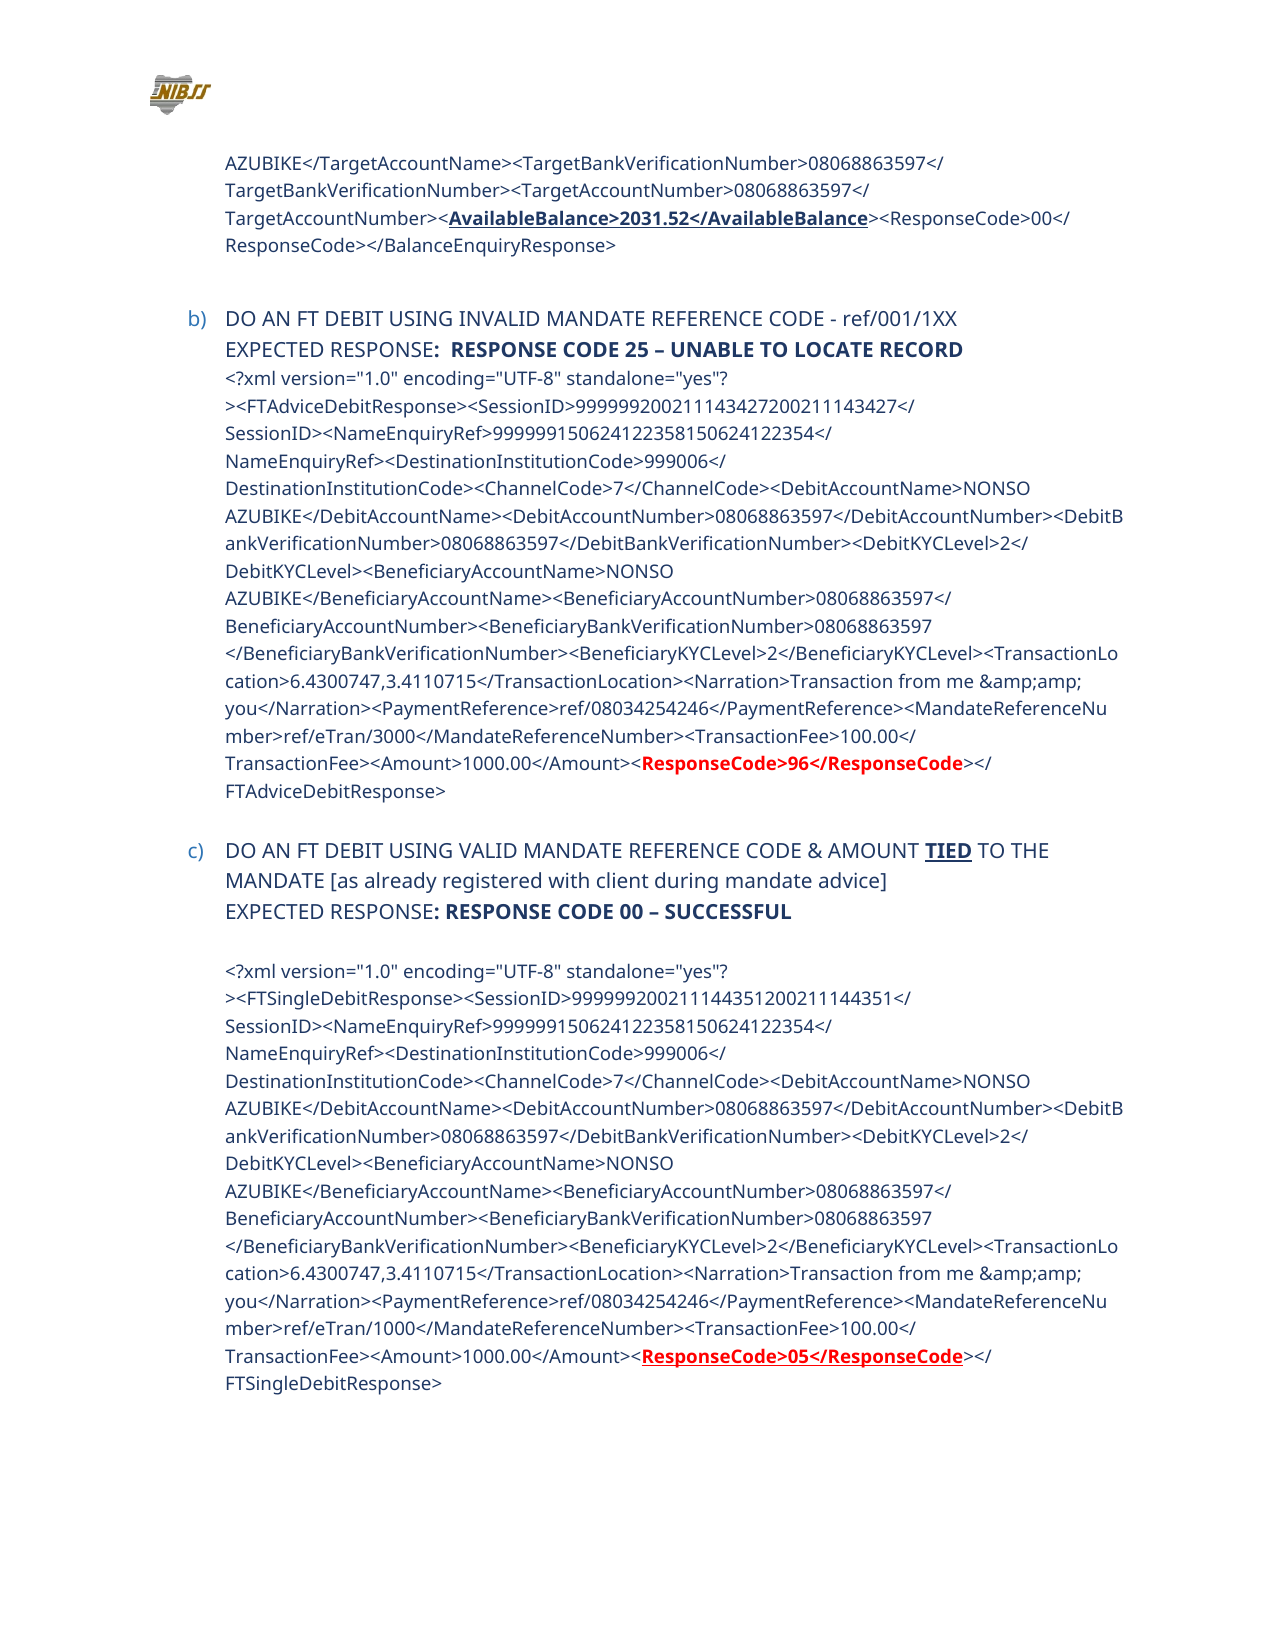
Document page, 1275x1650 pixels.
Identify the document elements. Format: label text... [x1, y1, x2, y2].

text EXPECTED RESPONSE: RESPONSE CODE 00 – SUCCESSFUL [225, 897, 1125, 956]
text EXPECTED RESPONSE: RESPONSE CODE 25 – UNABLE TO LOCATE RECORD [225, 335, 1125, 363]
picture [150, 75, 212, 115]
text <?xml version="1.0" encoding="UTF-8" standalone="yes"?><FTAdviceDebitResponse><SessionID>999999200211143427200211143427</SessionID><NameEnquiryRef>999999150624122358150624122354</NameEnquiryRef><DestinationInstitutionCode>999006</DestinationInstitutionCode><ChannelCode>7</ChannelCode><DebitAccountName>NONSO AZUBIKE</DebitAccountName><DebitAccountNumber>08068863597</DebitAccountNumber><DebitBankVerificationNumber>08068863597</DebitBankVerificationNumber><DebitKYCLevel>2</DebitKYCLevel><BeneficiaryAccountName>NONSO AZUBIKE</BeneficiaryAccountName><BeneficiaryAccountNumber>08068863597</BeneficiaryAccountNumber><BeneficiaryBankVerificationNumber>08068863597 </BeneficiaryBankVerificationNumber><BeneficiaryKYCLevel>2</BeneficiaryKYCLevel><TransactionLocation>6.4300747,3.4110715</TransactionLocation><Narration>Transaction from me &amp;amp; you</Narration><PaymentReference>ref/08034254246</PaymentReference><MandateReferenceNumber>ref/eTran/3000</MandateReferenceNumber><TransactionFee>100.00</TransactionFee><Amount>1000.00</Amount><ResponseCode>96</ResponseCode></FTAdviceDebitResponse> [225, 365, 1125, 803]
subtitle DO AN FT DEBIT USING INVALID MANDATE REFERENCE CODE - ref/001/1XX [187, 304, 1125, 333]
list DO AN FT DEBIT USING VALID MANDATE REFERENCE CODE & AMOUNT TIED TO THE MANDATE [as already registered with client during mandate advice] [187, 836, 1125, 895]
text <?xml version="1.0" encoding="UTF-8" standalone="yes"?><FTSingleDebitResponse><SessionID>999999200211144351200211144351</SessionID><NameEnquiryRef>999999150624122358150624122354</NameEnquiryRef><DestinationInstitutionCode>999006</DestinationInstitutionCode><ChannelCode>7</ChannelCode><DebitAccountName>NONSO AZUBIKE</DebitAccountName><DebitAccountNumber>08068863597</DebitAccountNumber><DebitBankVerificationNumber>08068863597</DebitBankVerificationNumber><DebitKYCLevel>2</DebitKYCLevel><BeneficiaryAccountName>NONSO AZUBIKE</BeneficiaryAccountName><BeneficiaryAccountNumber>08068863597</BeneficiaryAccountNumber><BeneficiaryBankVerificationNumber>08068863597 </BeneficiaryBankVerificationNumber><BeneficiaryKYCLevel>2</BeneficiaryKYCLevel><TransactionLocation>6.4300747,3.4110715</TransactionLocation><Narration>Transaction from me &amp;amp; you</Narration><PaymentReference>ref/08034254246</PaymentReference><MandateReferenceNumber>ref/eTran/1000</MandateReferenceNumber><TransactionFee>100.00</TransactionFee><Amount>1000.00</Amount><ResponseCode>05</ResponseCode></FTSingleDebitResponse> [225, 958, 1125, 1396]
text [225, 150, 1125, 258]
